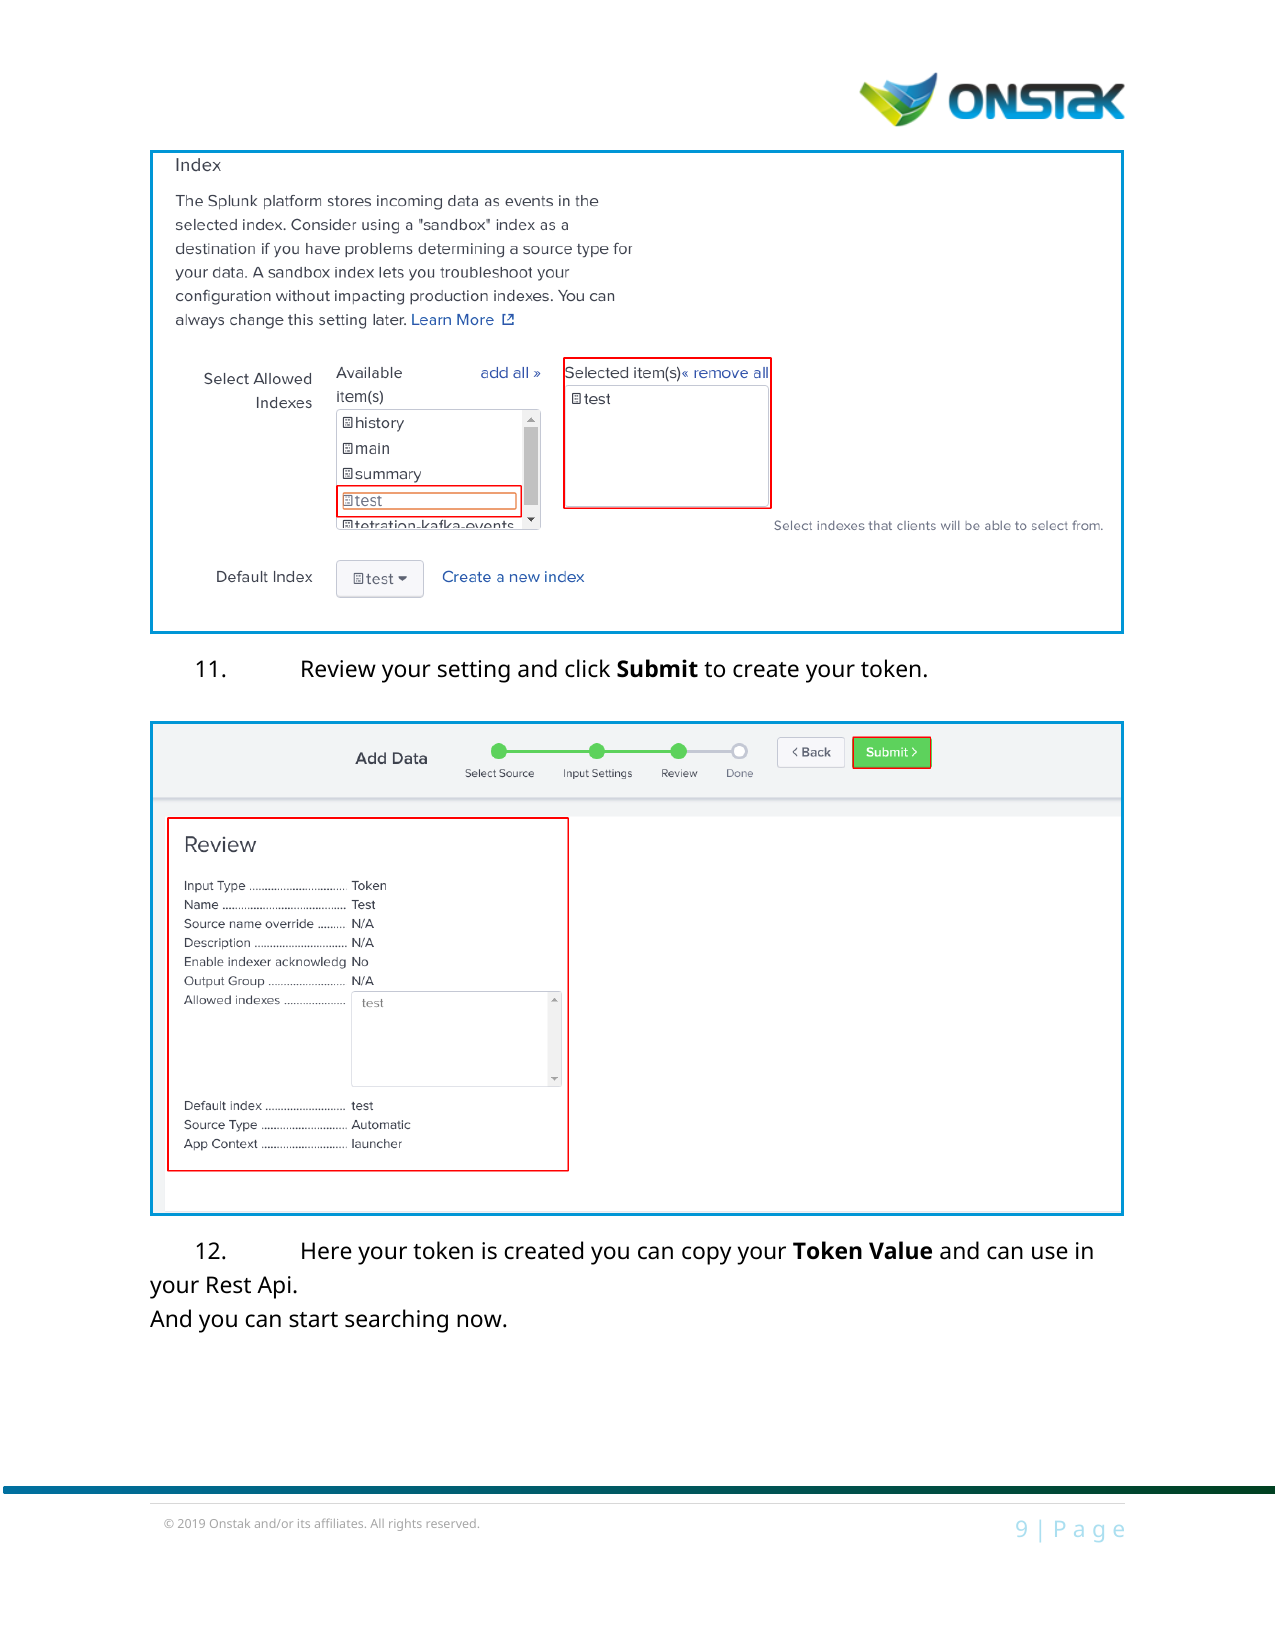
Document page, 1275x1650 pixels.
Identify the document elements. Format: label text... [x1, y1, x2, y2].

picture [853, 63, 1126, 130]
list Here your token is created you can copy your Token Value and can use in your Rest Api. And you can start searching now. [150, 1235, 1125, 1334]
picture [154, 154, 1120, 630]
picture [154, 725, 1120, 1212]
